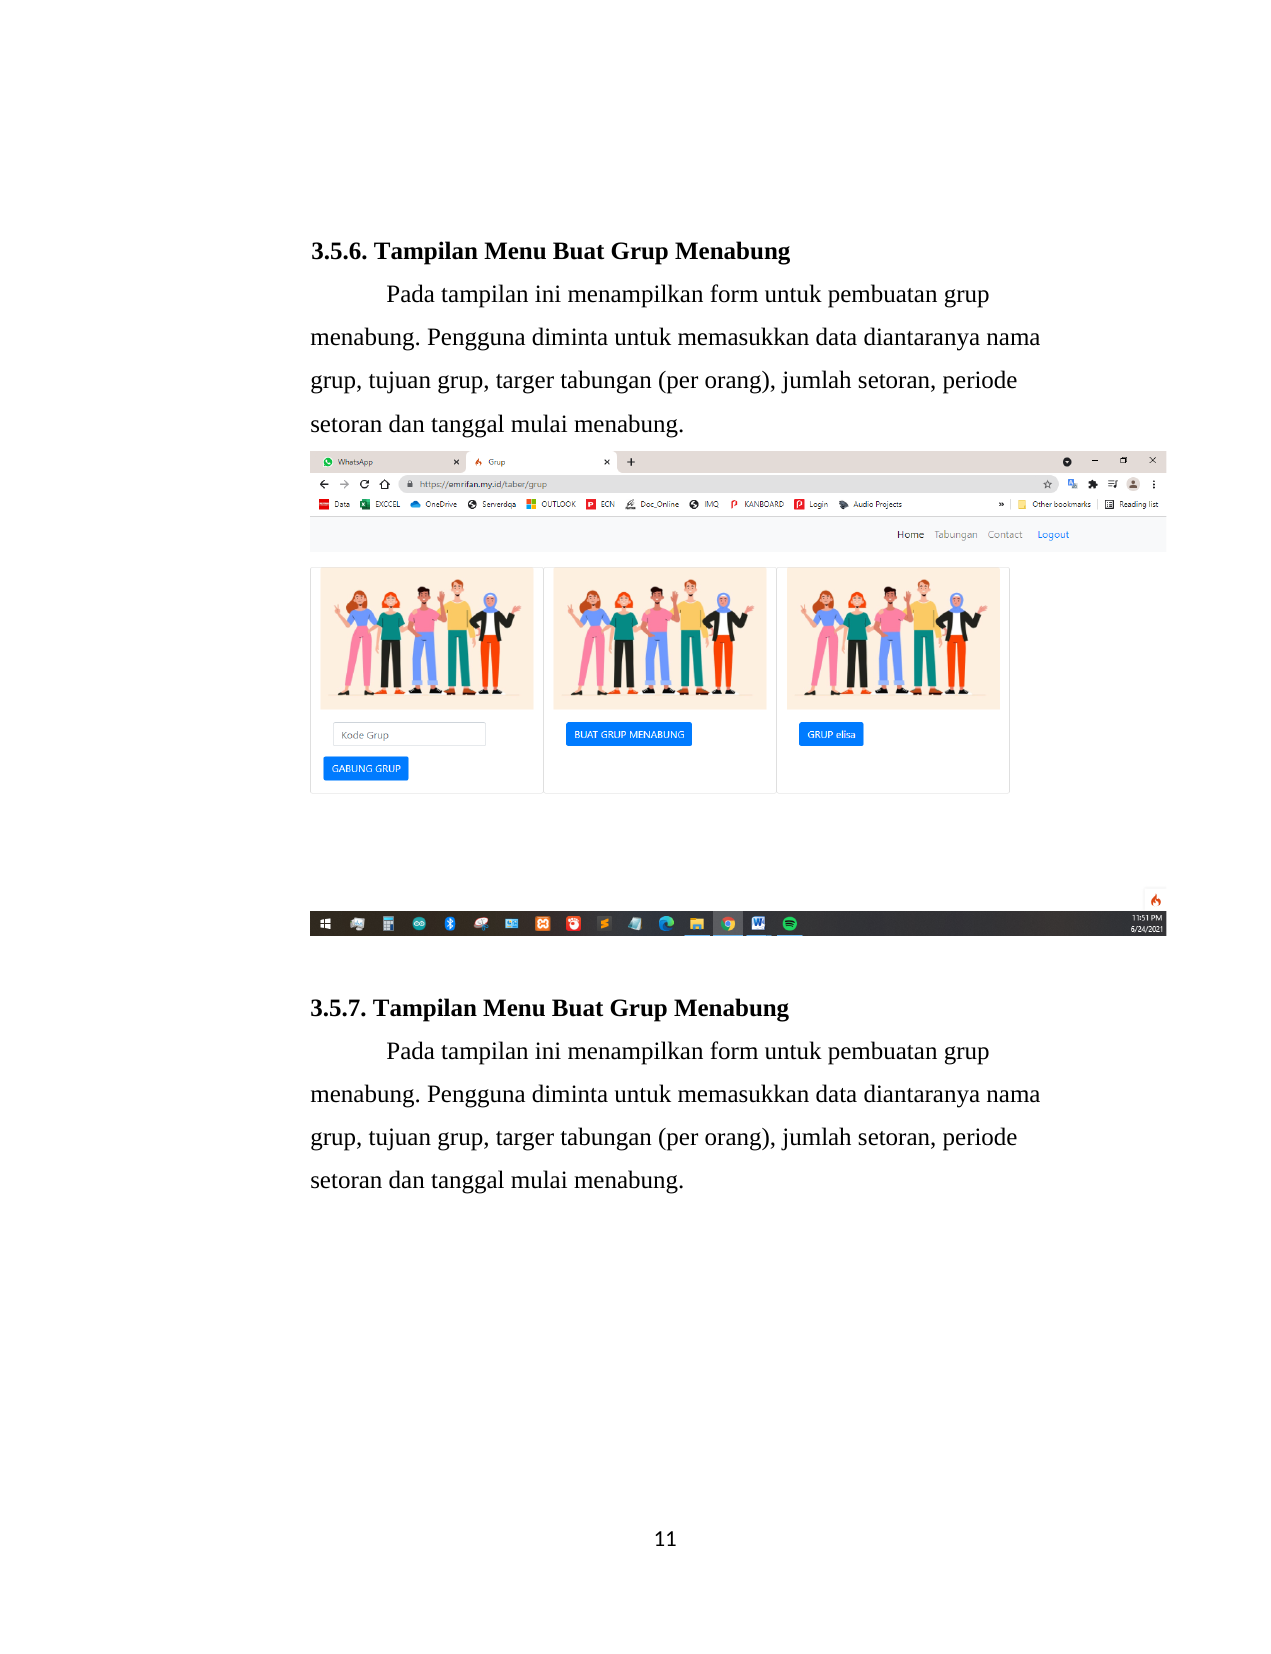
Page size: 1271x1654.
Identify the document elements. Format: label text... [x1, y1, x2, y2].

subtitle Pada tampilan ini menampilkan form untuk pembuatan grup menabung. Pengguna diminta untuk memasukkan data diantaranya nama grup, tujuan grup, targer tabungan (per orang), jumlah setoran, periode setoran dan tanggal mulai menabung. [310, 279, 1094, 451]
subtitle 3.5.7. Tampilan Menu Buat Grup Menabung [295, 993, 1094, 1022]
subtitle Pada tampilan ini menampilkan form untuk pembuatan grup menabung. Pengguna diminta untuk memasukkan data diantaranya nama grup, tujuan grup, targer tabungan (per orang), jumlah setoran, periode setoran dan tanggal mulai menabung. [236, 1036, 1094, 1194]
picture [310, 451, 1167, 936]
subtitle 3.5.6. Tampilan Menu Buat Grup Menabung [295, 236, 1094, 265]
